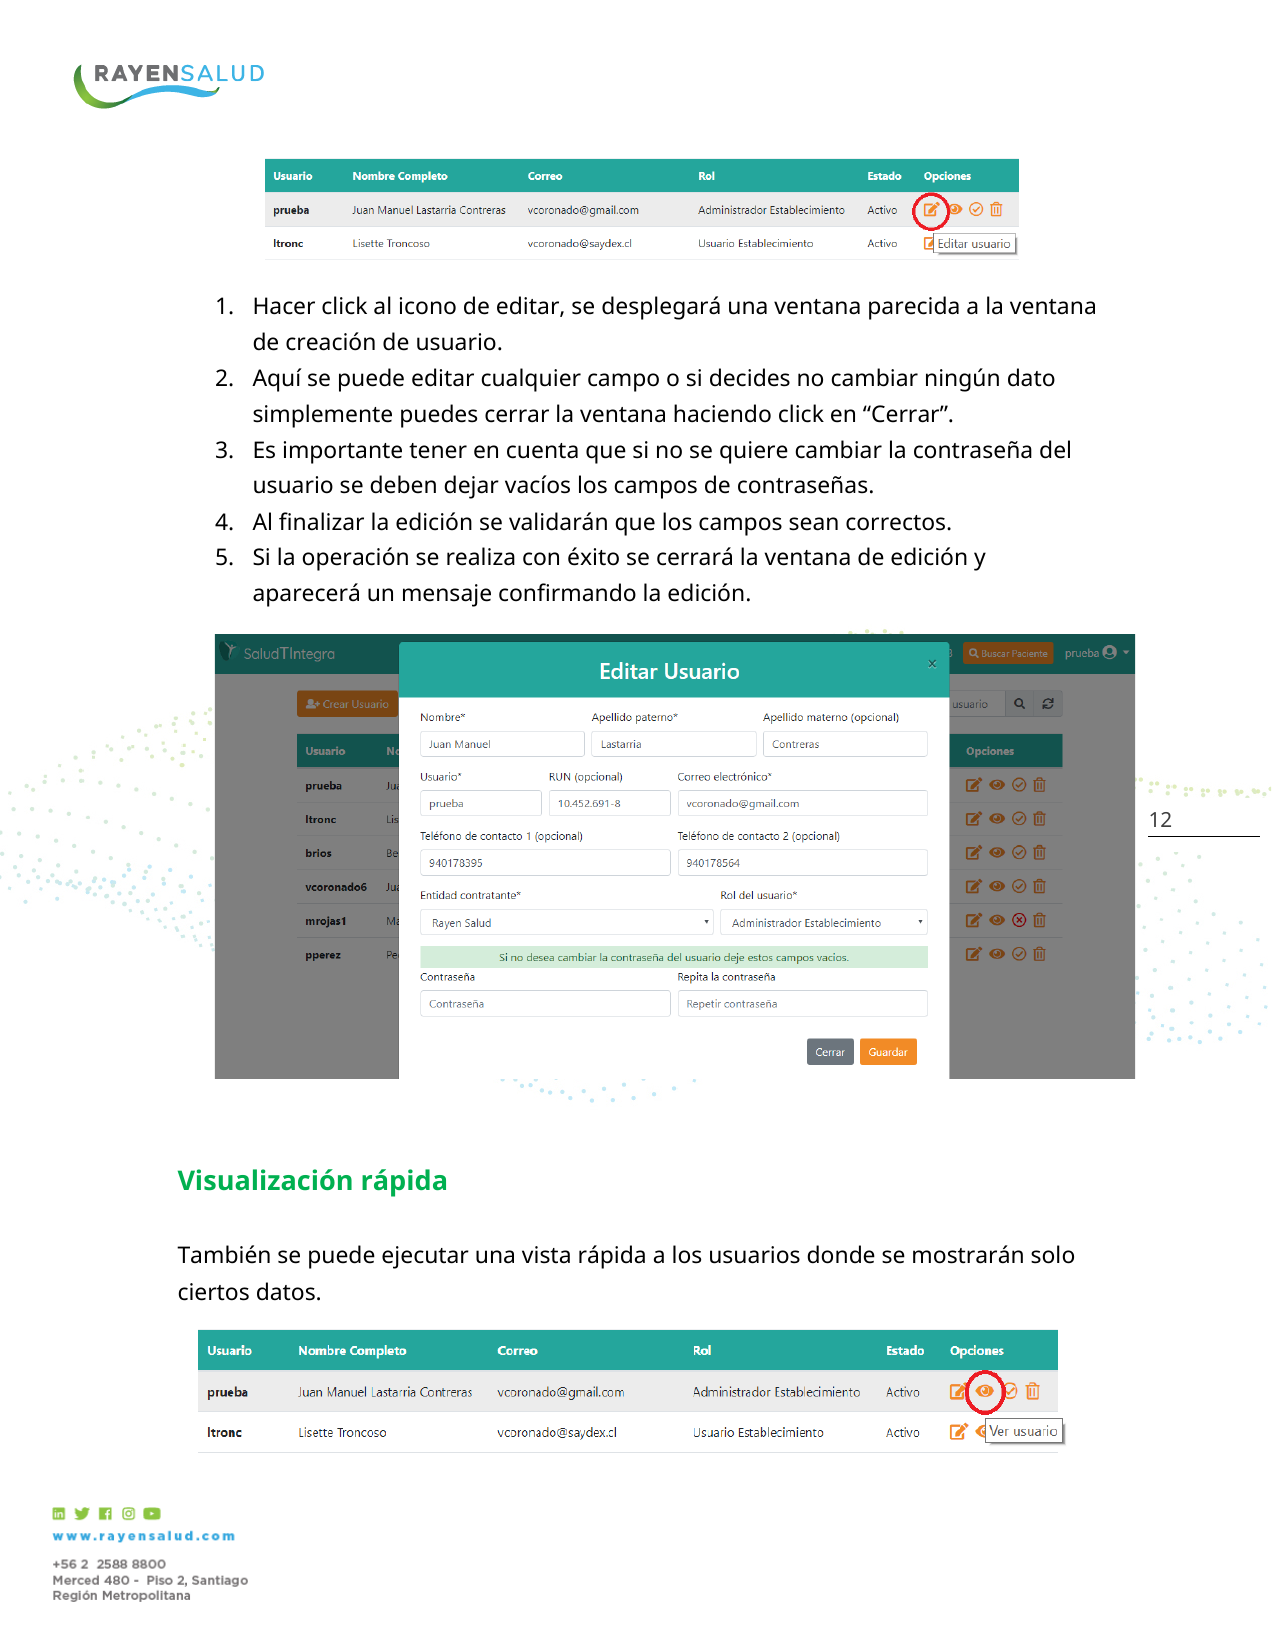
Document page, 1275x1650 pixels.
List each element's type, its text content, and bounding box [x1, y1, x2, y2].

picture [177, 147, 1098, 265]
picture [0, 615, 1272, 1124]
list Aquí se puede editar cualquier campo o si decides no cambiar ningún dato simplemente puedes cerrar la ventana haciendo click en “Cerrar”. [215, 362, 1098, 429]
list Hacer click al icono de editar, se desplegará una ventana parecida a la ventana de creación de usuario. [215, 290, 1098, 357]
picture [63, 51, 272, 118]
list Si la operación se realiza con éxito se cerrará la ventana de edición y aparecerá un mensaje confirmando la edición. [215, 541, 1098, 608]
subtitle Visualización rápida [177, 1161, 1098, 1198]
picture [177, 1311, 1098, 1491]
picture [36, 1499, 263, 1612]
text También se puede ejecutar una vista rápida a los usuarios donde se mostrarán solo ciertos datos. [177, 1239, 1098, 1307]
list Al finalizar la edición se validarán que los campos sean correctos. [215, 505, 1098, 537]
list Es importante tener en cuenta que si no se quiere cambiar la contraseña del usuario se deben dejar vacíos los campos de contraseñas. [215, 433, 1098, 501]
